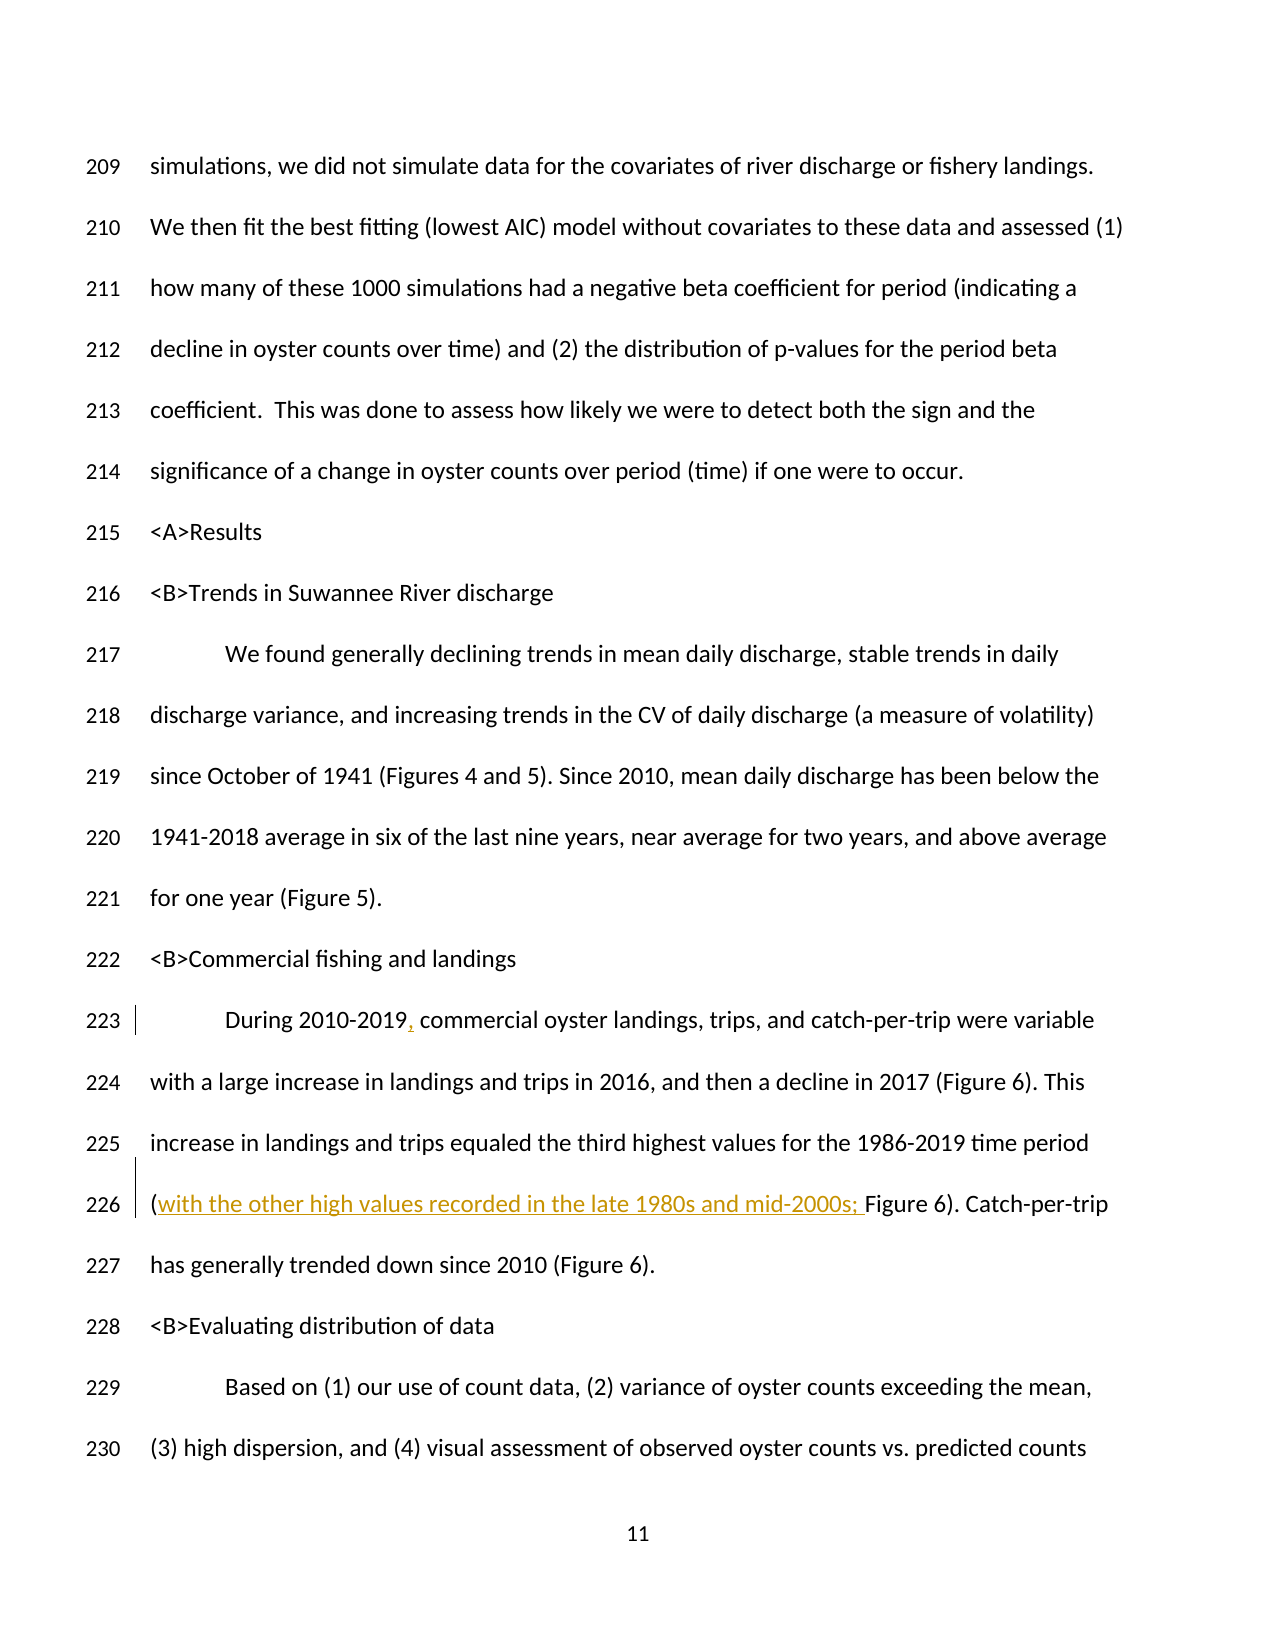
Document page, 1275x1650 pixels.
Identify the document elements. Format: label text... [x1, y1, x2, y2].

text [150, 150, 1125, 486]
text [150, 1371, 1125, 1462]
text <B>Trends in Suwannee River discharge [150, 577, 1125, 608]
text <B>Evaluating distribution of data [150, 1310, 1125, 1340]
text During 2010-2019 commercial oyster landings, trips, and catch-per-trip were variable with a large increase in landings and trips in 2016, and then a decline in 2017 (Figure 6). This increase in landings and trips equaled the third highest values for the 1986-2019 time period (Figure 6). Catch-per-trip has generally trended down since 2010 (Figure 6). [150, 1004, 1125, 1279]
text <B>Commercial fishing and landings [150, 943, 1125, 974]
text We found generally declining trends in mean daily discharge, stable trends in daily discharge variance, and increasing trends in the CV of daily discharge (a measure of volatility) since October of 1941 (Figures 4 and 5). Since 2010, mean daily discharge has been below the 1941-2018 average in six of the last nine years, near average for two years, and above average for one year (Figure 5). [150, 638, 1125, 913]
text <A>Results [150, 516, 1125, 547]
